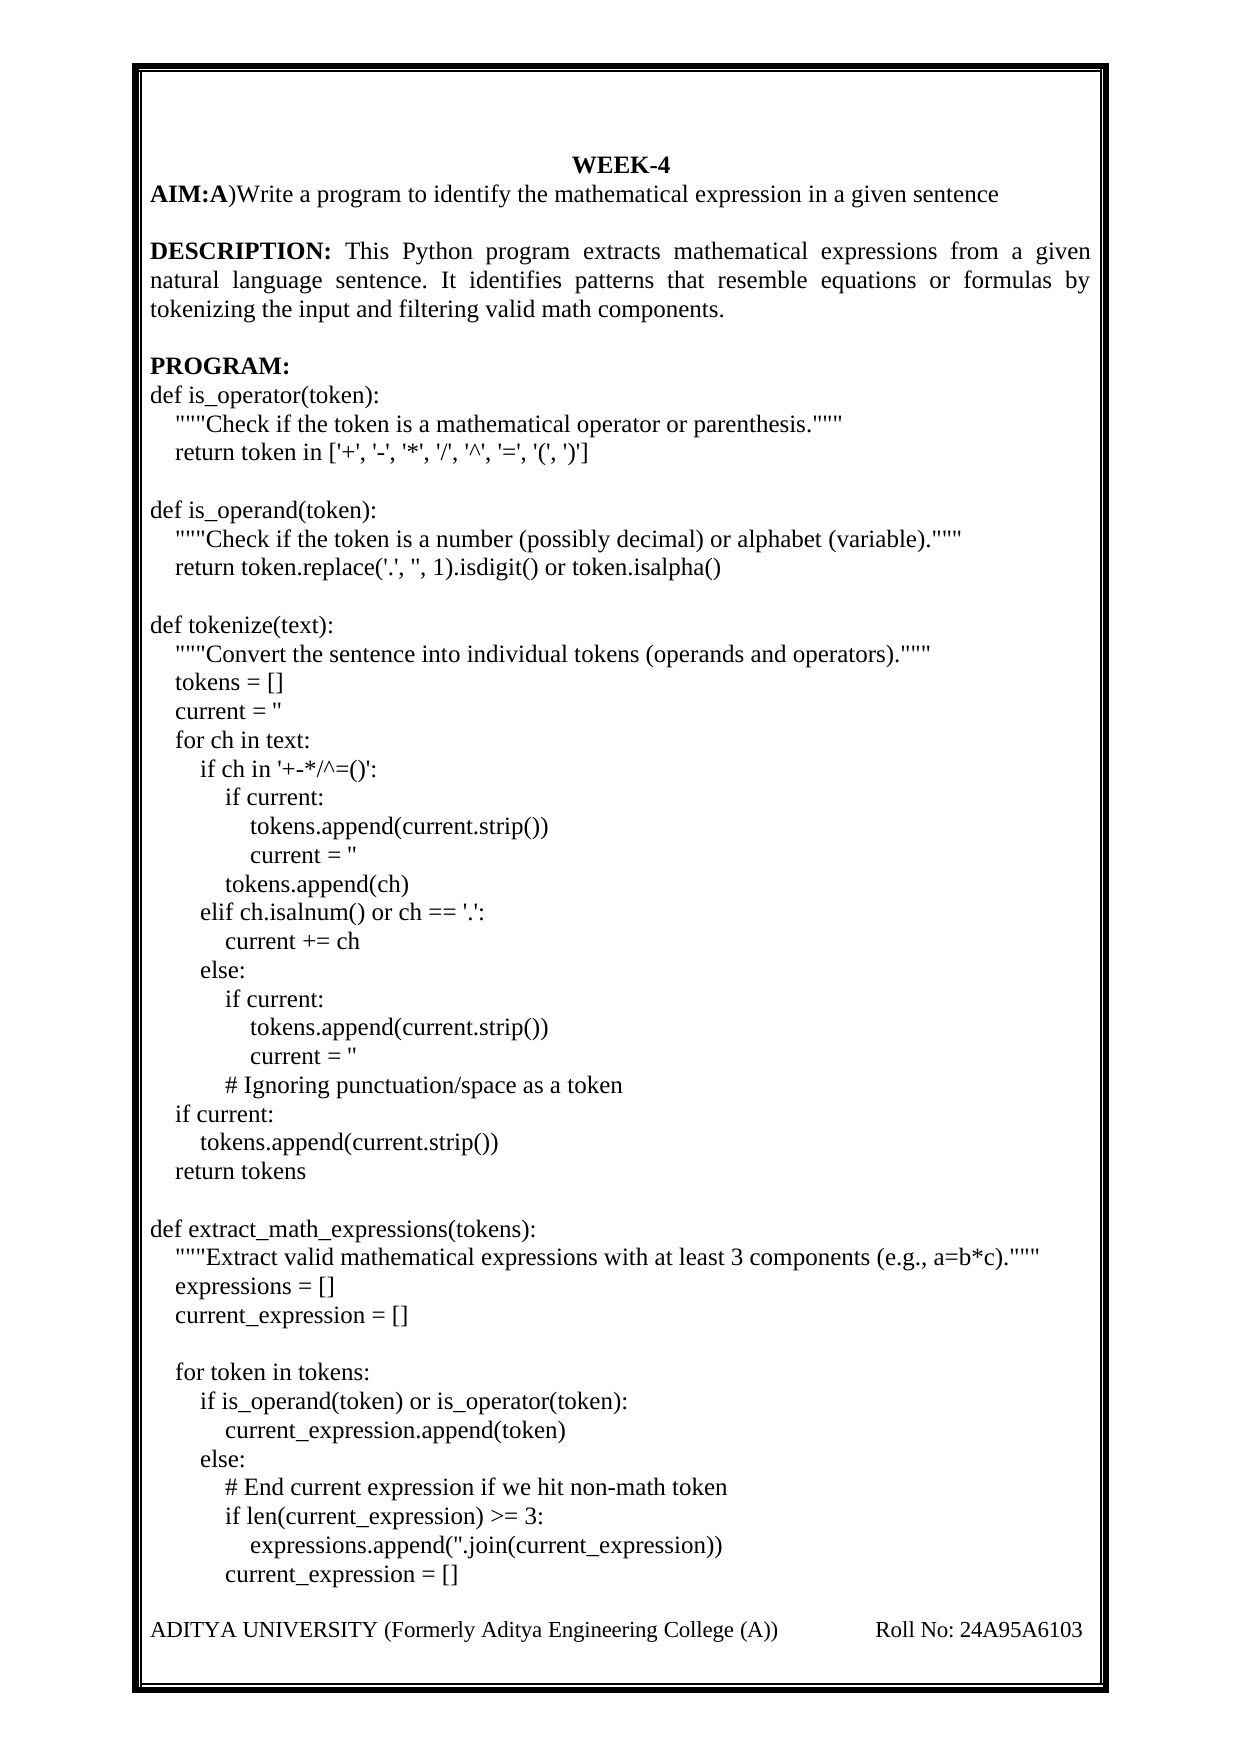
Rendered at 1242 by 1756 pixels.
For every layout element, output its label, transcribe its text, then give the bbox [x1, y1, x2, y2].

text # Ignoring punctuation/space as a token [150, 1070, 1092, 1099]
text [150, 1530, 1092, 1559]
text current_expression.append(token) [150, 1415, 1092, 1444]
text tokens = [] [150, 667, 1092, 696]
text PROGRAM: [150, 351, 1092, 380]
text def tokenize(text): [150, 610, 1092, 639]
text current_expression = [] [150, 1300, 1092, 1329]
text AIM:A)Write a program to identify the mathematical expression in a given sentence [150, 179, 1092, 207]
text current = '' [150, 1041, 1092, 1070]
text return token in ['+', '-', '*', '/', '^', '=', '(', ')'] [150, 437, 1092, 466]
text def extract_math_expressions(tokens): [150, 1214, 1092, 1242]
text if len(current_expression) >= 3: [150, 1501, 1092, 1530]
text """Convert the sentence into individual tokens (operands and operators).""" [150, 639, 1092, 667]
text current_expression = [] [150, 1559, 1092, 1587]
text if current: [150, 782, 1092, 811]
text tokens.append(current.strip()) [150, 1127, 1092, 1156]
text tokens.append(ch) [150, 869, 1092, 897]
text tokens.append(current.strip()) [150, 811, 1092, 840]
text if current: [150, 984, 1092, 1012]
text def is_operand(token): [150, 495, 1092, 524]
text tokens.append(current.strip()) [150, 1012, 1092, 1041]
text else: [150, 955, 1092, 984]
text return tokens [150, 1156, 1092, 1185]
text if ch in '+-*/^=()': [150, 754, 1092, 782]
text if current: [150, 1099, 1092, 1127]
text WEEK-4 [150, 150, 1092, 179]
text return token.replace('.', '', 1).isdigit() or token.isalpha() [150, 552, 1092, 581]
text if is_operand(token) or is_operator(token): [150, 1386, 1092, 1415]
text expressions = [] [150, 1271, 1092, 1300]
text DESCRIPTION: This Python program extracts mathematical expressions from a given natural language sentence. It identifies patterns that resemble equations or formulas by tokenizing the input and filtering valid math components. [150, 236, 1092, 322]
text """Check if the token is a mathematical operator or parenthesis.""" [150, 409, 1092, 437]
text current += ch [150, 926, 1092, 955]
text current = '' [150, 840, 1092, 869]
text elif ch.isalnum() or ch == '.': [150, 897, 1092, 926]
text for ch in text: [150, 725, 1092, 754]
text for token in tokens: [150, 1357, 1092, 1386]
text else: [150, 1444, 1092, 1472]
text """Check if the token is a number (possibly decimal) or alphabet (variable).""" [150, 524, 1092, 552]
text """Extract valid mathematical expressions with at least 3 components (e.g., a=b*c).""" [150, 1242, 1092, 1271]
text current = '' [150, 696, 1092, 725]
text def is_operator(token): [150, 380, 1092, 409]
text # End current expression if we hit non-math token [150, 1472, 1092, 1501]
